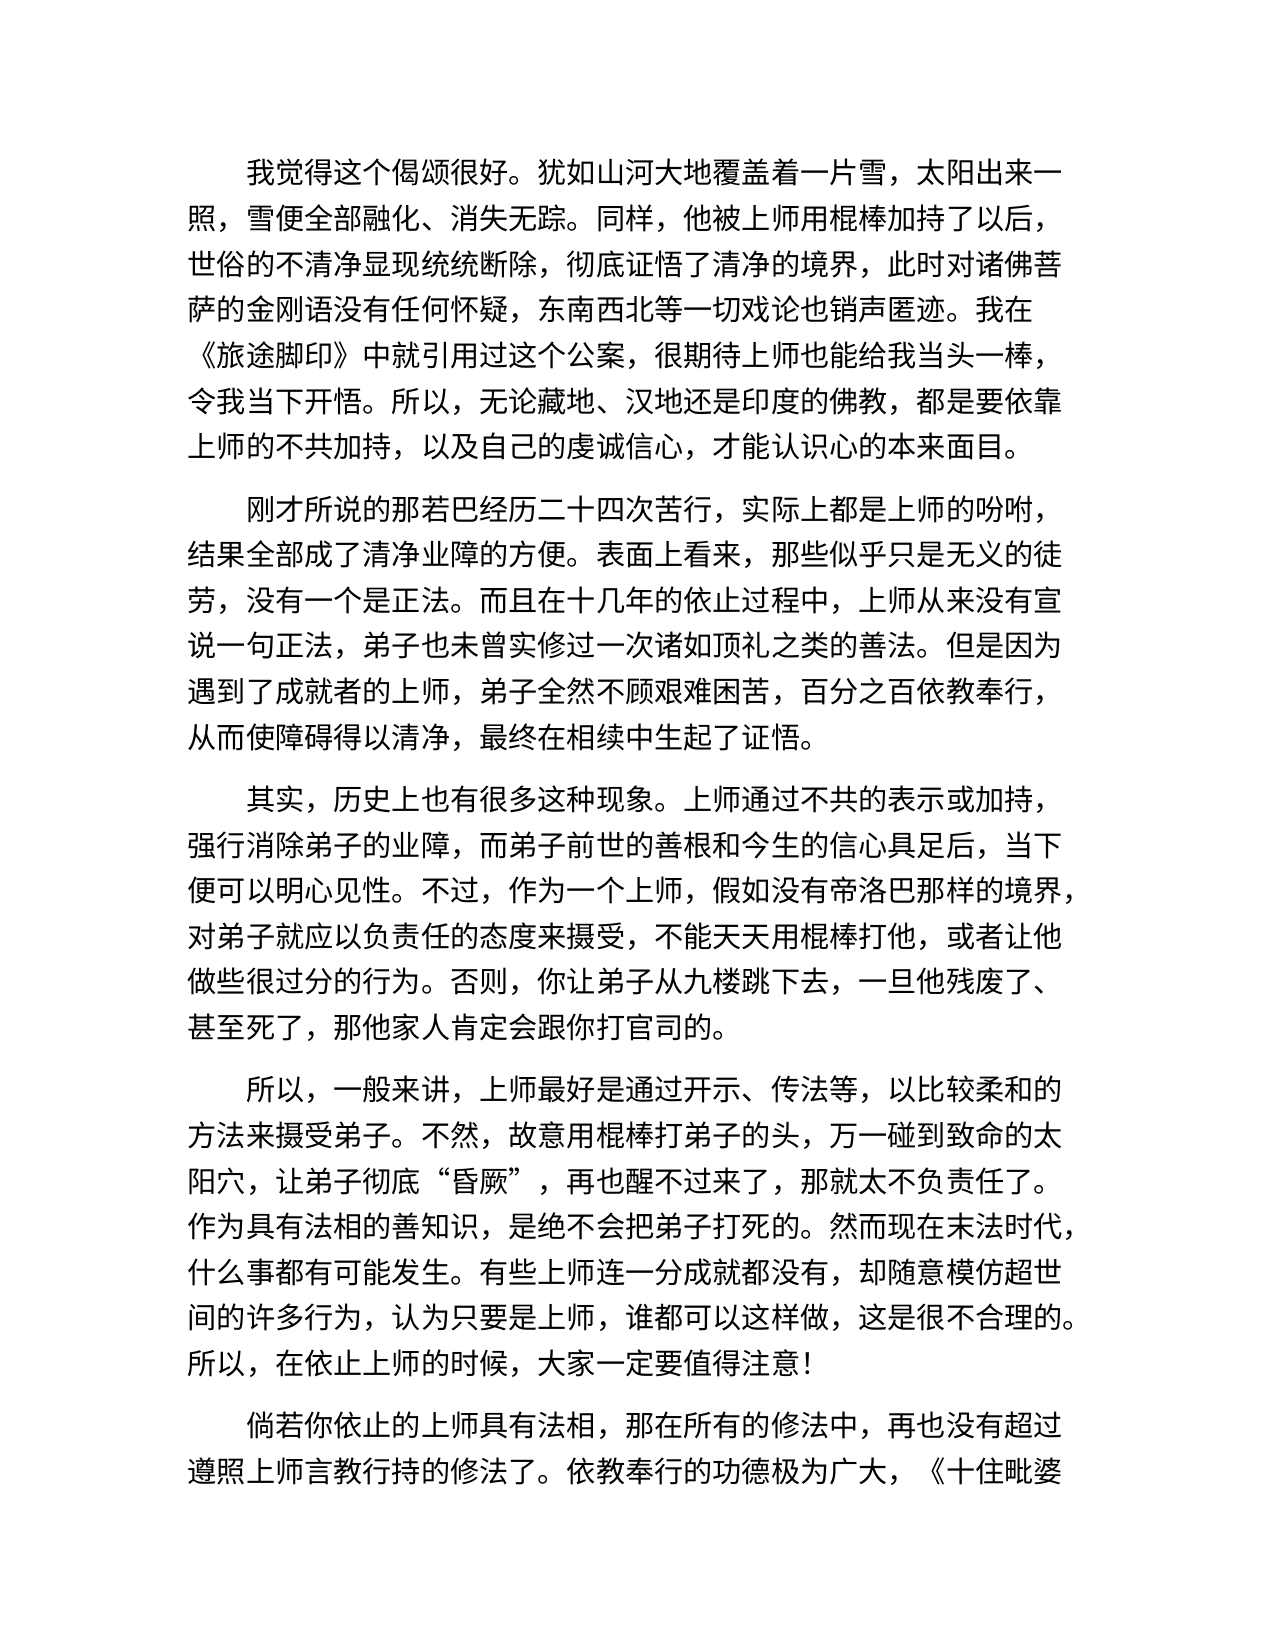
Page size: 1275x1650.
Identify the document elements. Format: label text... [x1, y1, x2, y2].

text 所以，一般来讲，上师最好是通过开示、传法等，以比较柔和的方法来摄受弟子。不然，故意用棍棒打弟子的头，万一碰到致命的太阳穴，让弟子彻底“昏厥”，再也醒不过来了，那就太不负责任了。作为具有法相的善知识，是绝不会把弟子打死的。然而现在末法时代，什么事都有可能发生。有些上师连一分成就都没有，却随意模仿超世间的许多行为，认为只要是上师，谁都可以这样做，这是很不合理的。所以，在依止上师的时候，大家一定要值得注意！ [187, 1067, 1087, 1383]
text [187, 1403, 1087, 1491]
text 我觉得这个偈颂很好。犹如山河大地覆盖着一片雪，太阳出来一照，雪便全部融化、消失无踪。同样，他被上师用棍棒加持了以后，世俗的不清净显现统统断除，彻底证悟了清净的境界，此时对诸佛菩萨的金刚语没有任何怀疑，东南西北等一切戏论也销声匿迹。我在《旅途脚印》中就引用过这个公案，很期待上师也能给我当头一棒，令我当下开悟。所以，无论藏地、汉地还是印度的佛教，都是要依靠上师的不共加持，以及自己的虔诚信心，才能认识心的本来面目。 [187, 150, 1087, 466]
text 其实，历史上也有很多这种现象。上师通过不共的表示或加持，强行消除弟子的业障，而弟子前世的善根和今生的信心具足后，当下便可以明心见性。不过，作为一个上师，假如没有帝洛巴那样的境界，对弟子就应以负责任的态度来摄受，不能天天用棍棒打他，或者让他做些很过分的行为。否则，你让弟子从九楼跳下去，一旦他残废了、甚至死了，那他家人肯定会跟你打官司的。 [187, 776, 1087, 1047]
text 刚才所说的那若巴经历二十四次苦行，实际上都是上师的吩咐，结果全部成了清净业障的方便。表面上看来，那些似乎只是无义的徒劳，没有一个是正法。而且在十几年的依止过程中，上师从来没有宣说一句正法，弟子也未曾实修过一次诸如顶礼之类的善法。但是因为遇到了成就者的上师，弟子全然不顾艰难困苦，百分之百依教奉行，从而使障碍得以清净，最终在相续中生起了证悟。 [187, 486, 1087, 756]
